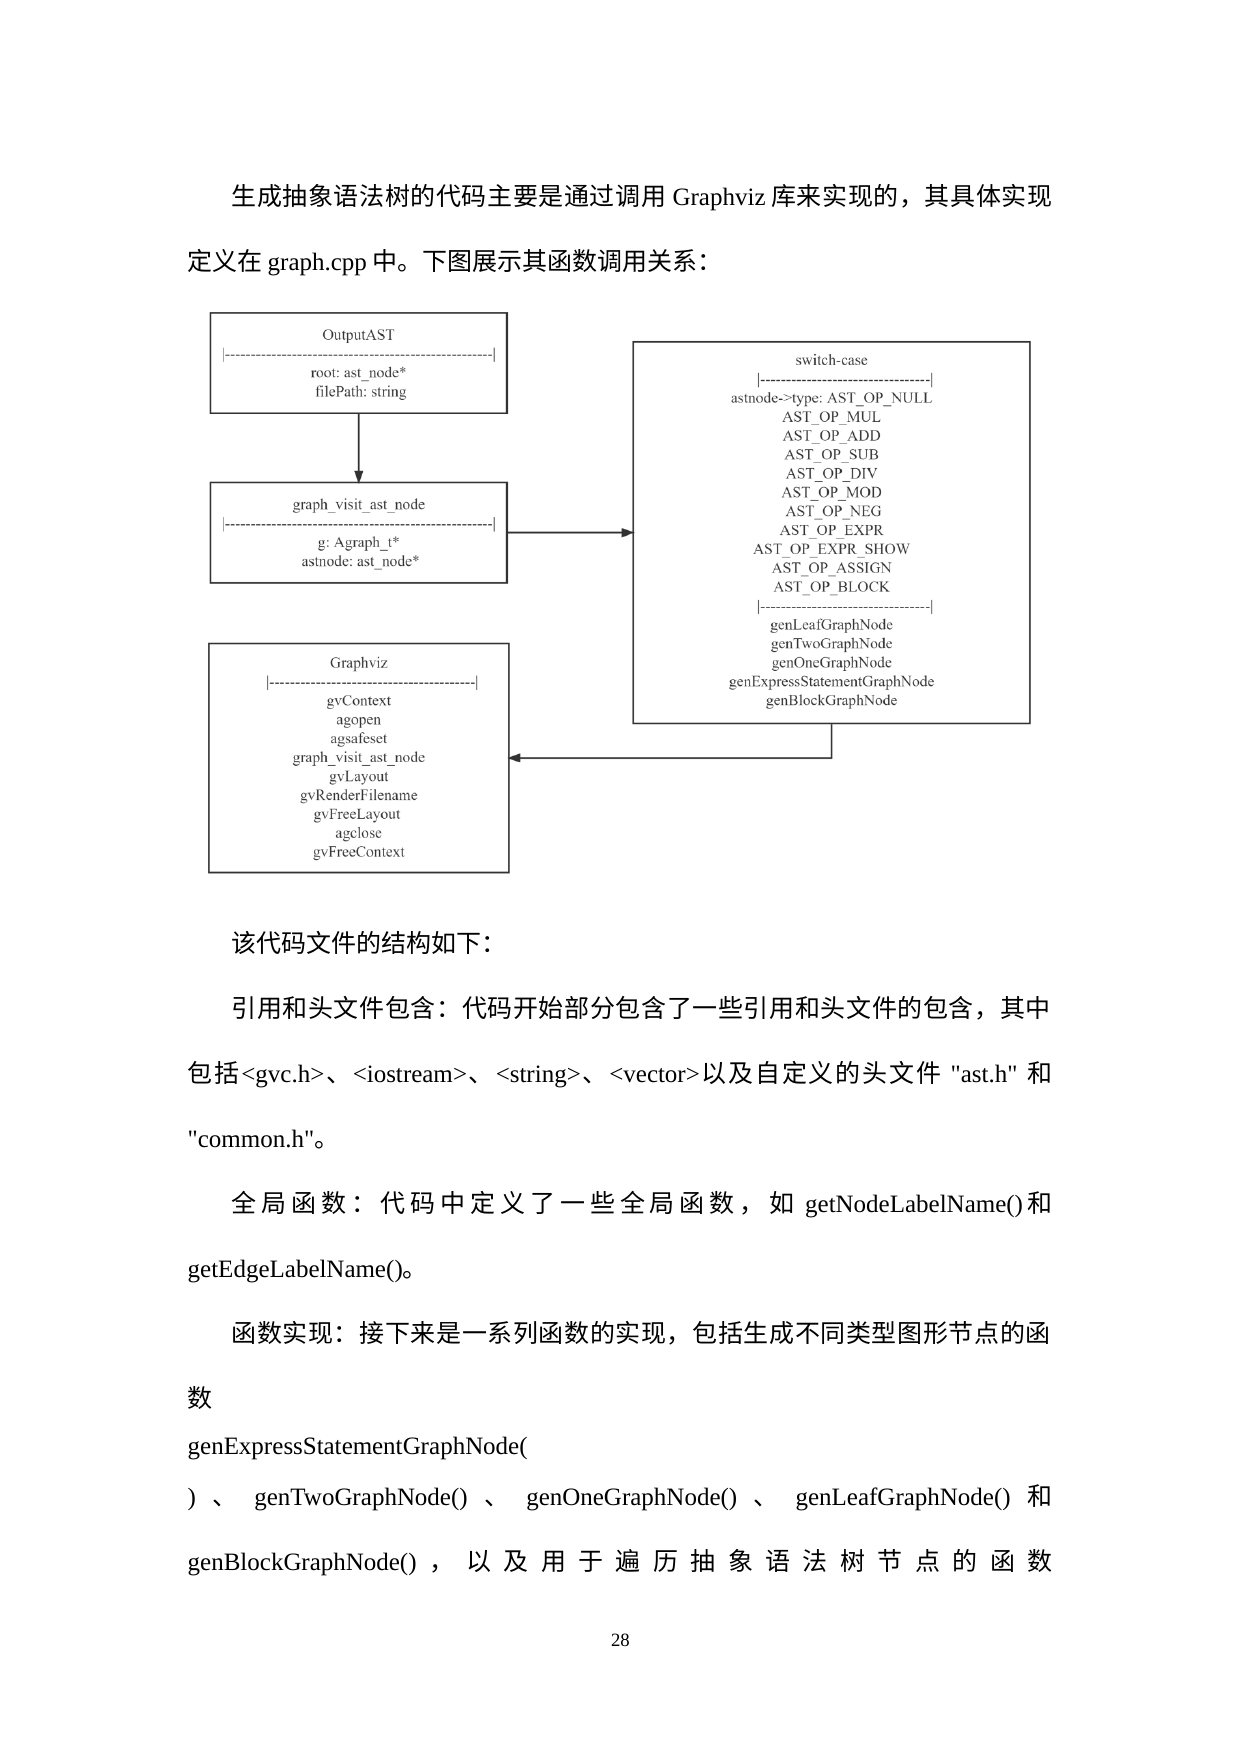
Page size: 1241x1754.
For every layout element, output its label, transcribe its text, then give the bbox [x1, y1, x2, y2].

text 全局函数：代码中定义了一些全局函数，如getNodeLabelName()和getEdgeLabelName()。 [187, 1169, 1053, 1299]
picture [187, 292, 1051, 893]
text 生成抽象语法树的代码主要是通过调用Graphviz库来实现的，其具体实现定义在graph.cpp中。下图展示其函数调用关系： [187, 162, 1053, 292]
text 引用和头文件包含：代码开始部分包含了一些引用和头文件的包含，其中包括<gvc.h>、<iostream>、<string>、<vector>以及自定义的头文件 "ast.h" 和 "common.h"。 [187, 974, 1053, 1169]
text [187, 1299, 1053, 1592]
